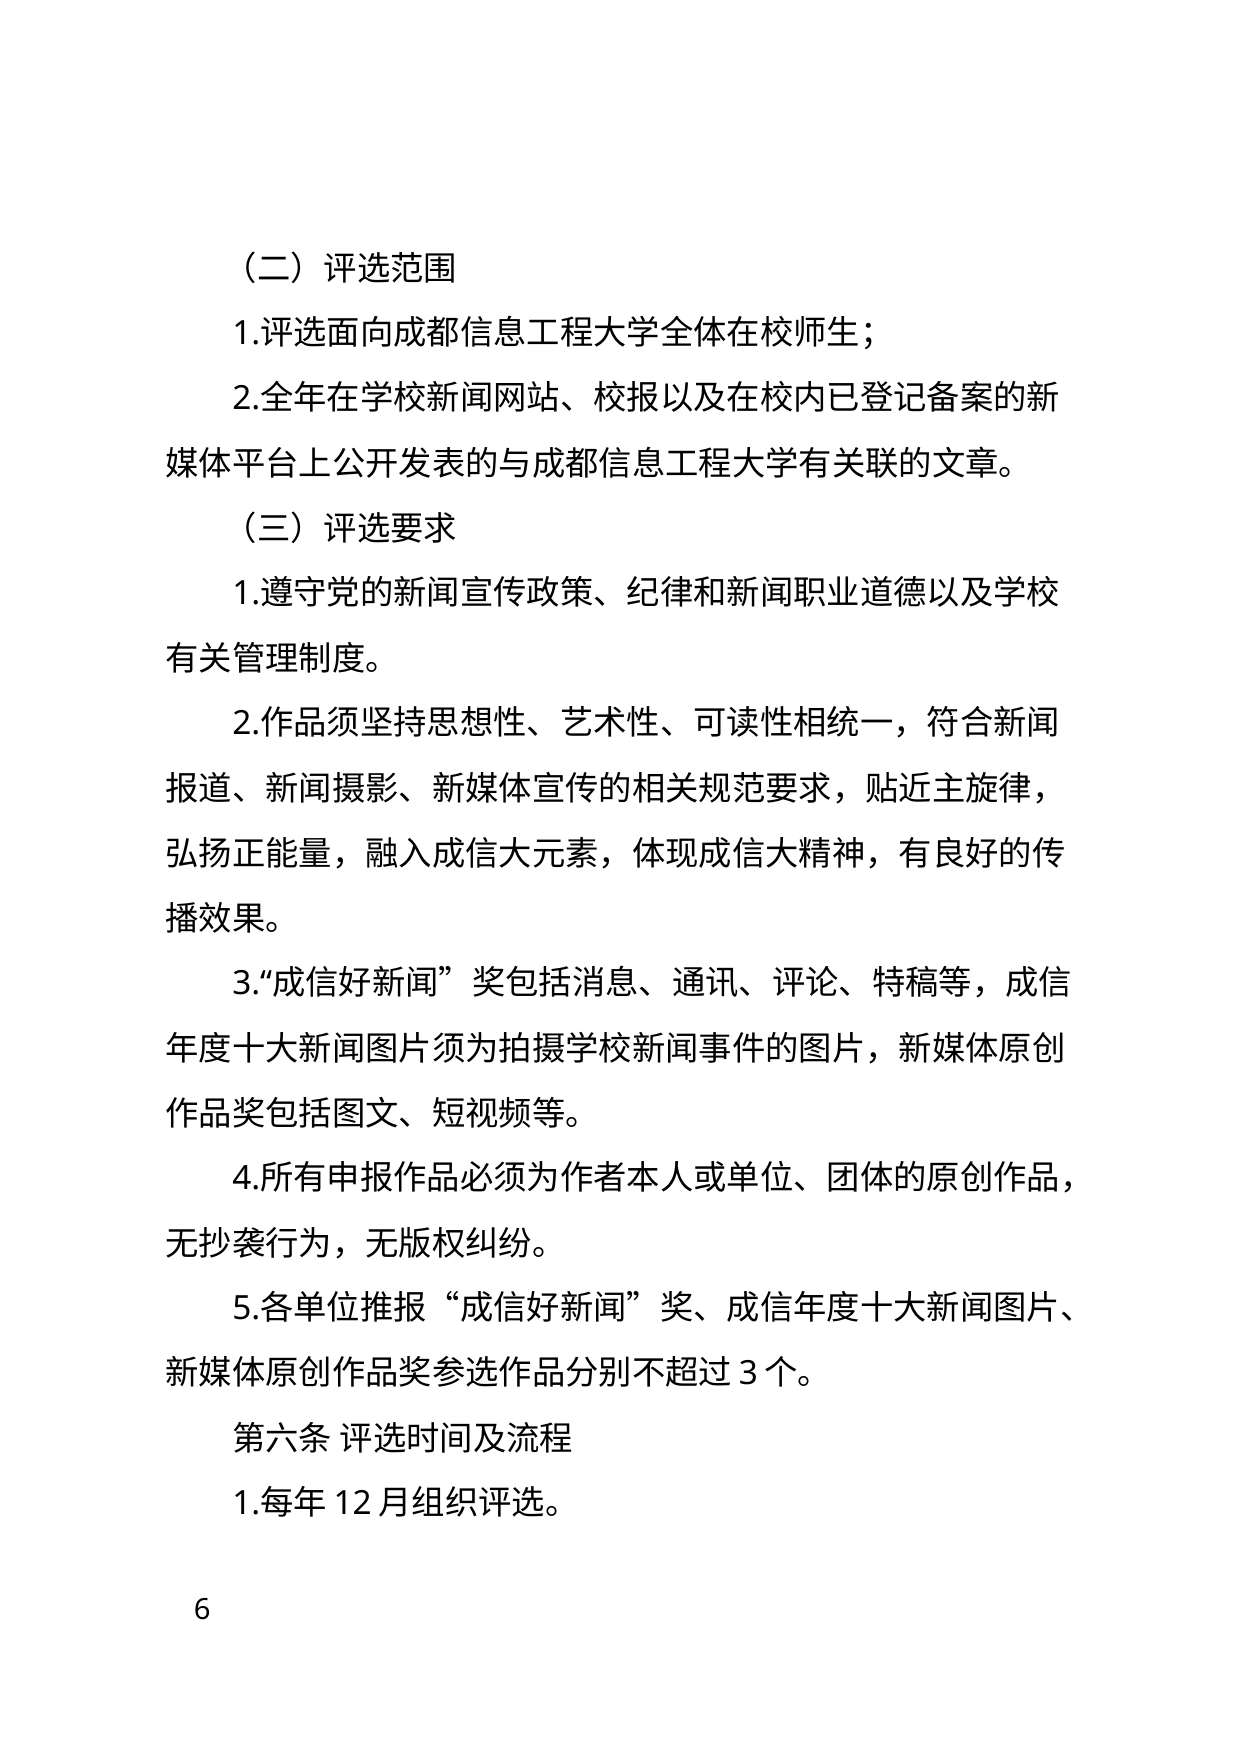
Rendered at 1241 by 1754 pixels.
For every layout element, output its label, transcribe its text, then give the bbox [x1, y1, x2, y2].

text 1.评选面向成都信息工程大学全体在校师生； [165, 298, 1087, 363]
text 3.“成信好新闻”奖包括消息、通讯、评论、特稿等，成信年度十大新闻图片须为拍摄学校新闻事件的图片，新媒体原创作品奖包括图文、短视频等。 [165, 948, 1087, 1143]
text 第六条 评选时间及流程 [165, 1403, 1087, 1468]
text 1.遵守党的新闻宣传政策、纪律和新闻职业道德以及学校有关管理制度。 [165, 558, 1087, 688]
text （三）评选要求 [165, 493, 1087, 558]
text 1.每年12月组织评选。 [165, 1468, 1087, 1533]
text （二）评选范围 [165, 233, 1087, 298]
text 4.所有申报作品必须为作者本人或单位、团体的原创作品，无抄袭行为，无版权纠纷。 [165, 1143, 1087, 1273]
text 5.各单位推报“成信好新闻”奖、成信年度十大新闻图片、新媒体原创作品奖参选作品分别不超过3个。 [165, 1273, 1087, 1403]
text 2.全年在学校新闻网站、校报以及在校内已登记备案的新媒体平台上公开发表的与成都信息工程大学有关联的文章。 [165, 363, 1087, 493]
text 2.作品须坚持思想性、艺术性、可读性相统一，符合新闻报道、新闻摄影、新媒体宣传的相关规范要求，贴近主旋律，弘扬正能量，融入成信大元素，体现成信大精神，有良好的传播效果。 [165, 688, 1087, 948]
